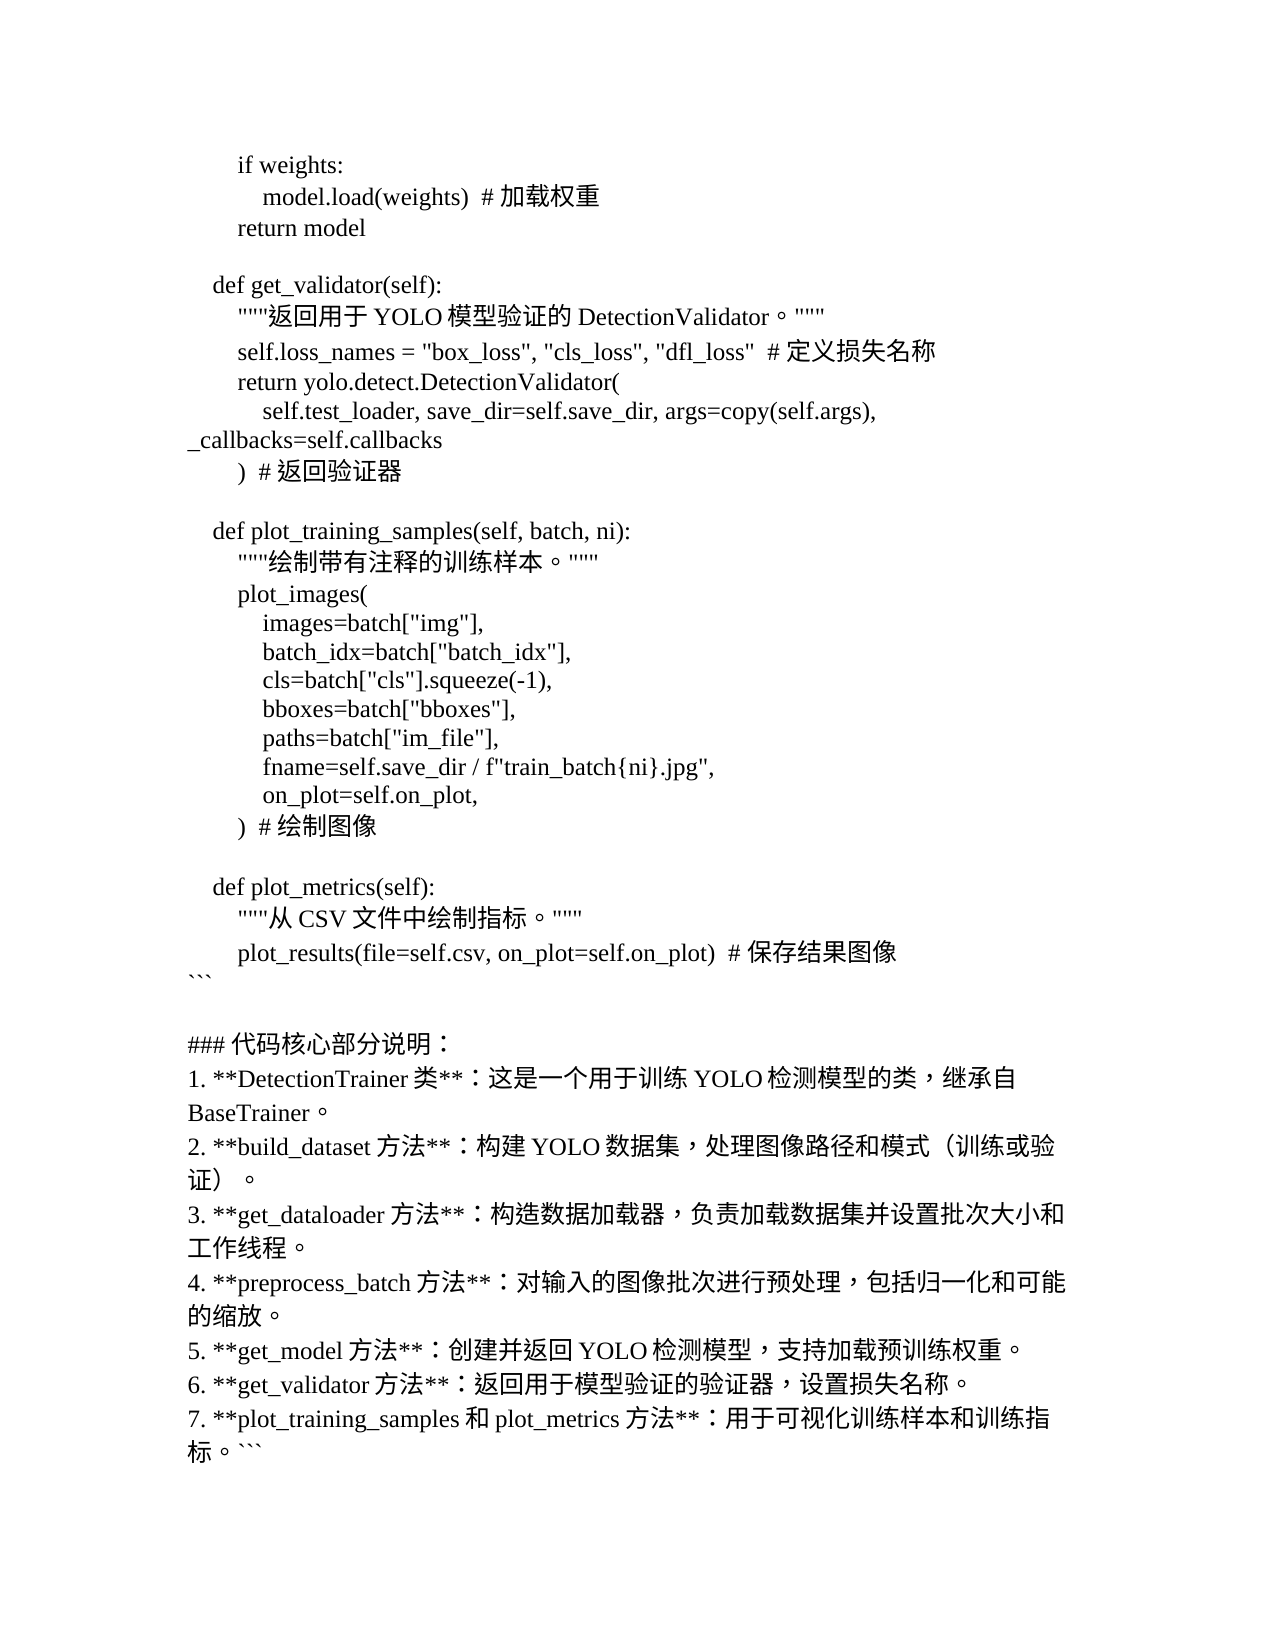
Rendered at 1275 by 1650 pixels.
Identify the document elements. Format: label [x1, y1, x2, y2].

text [187, 150, 1087, 1469]
